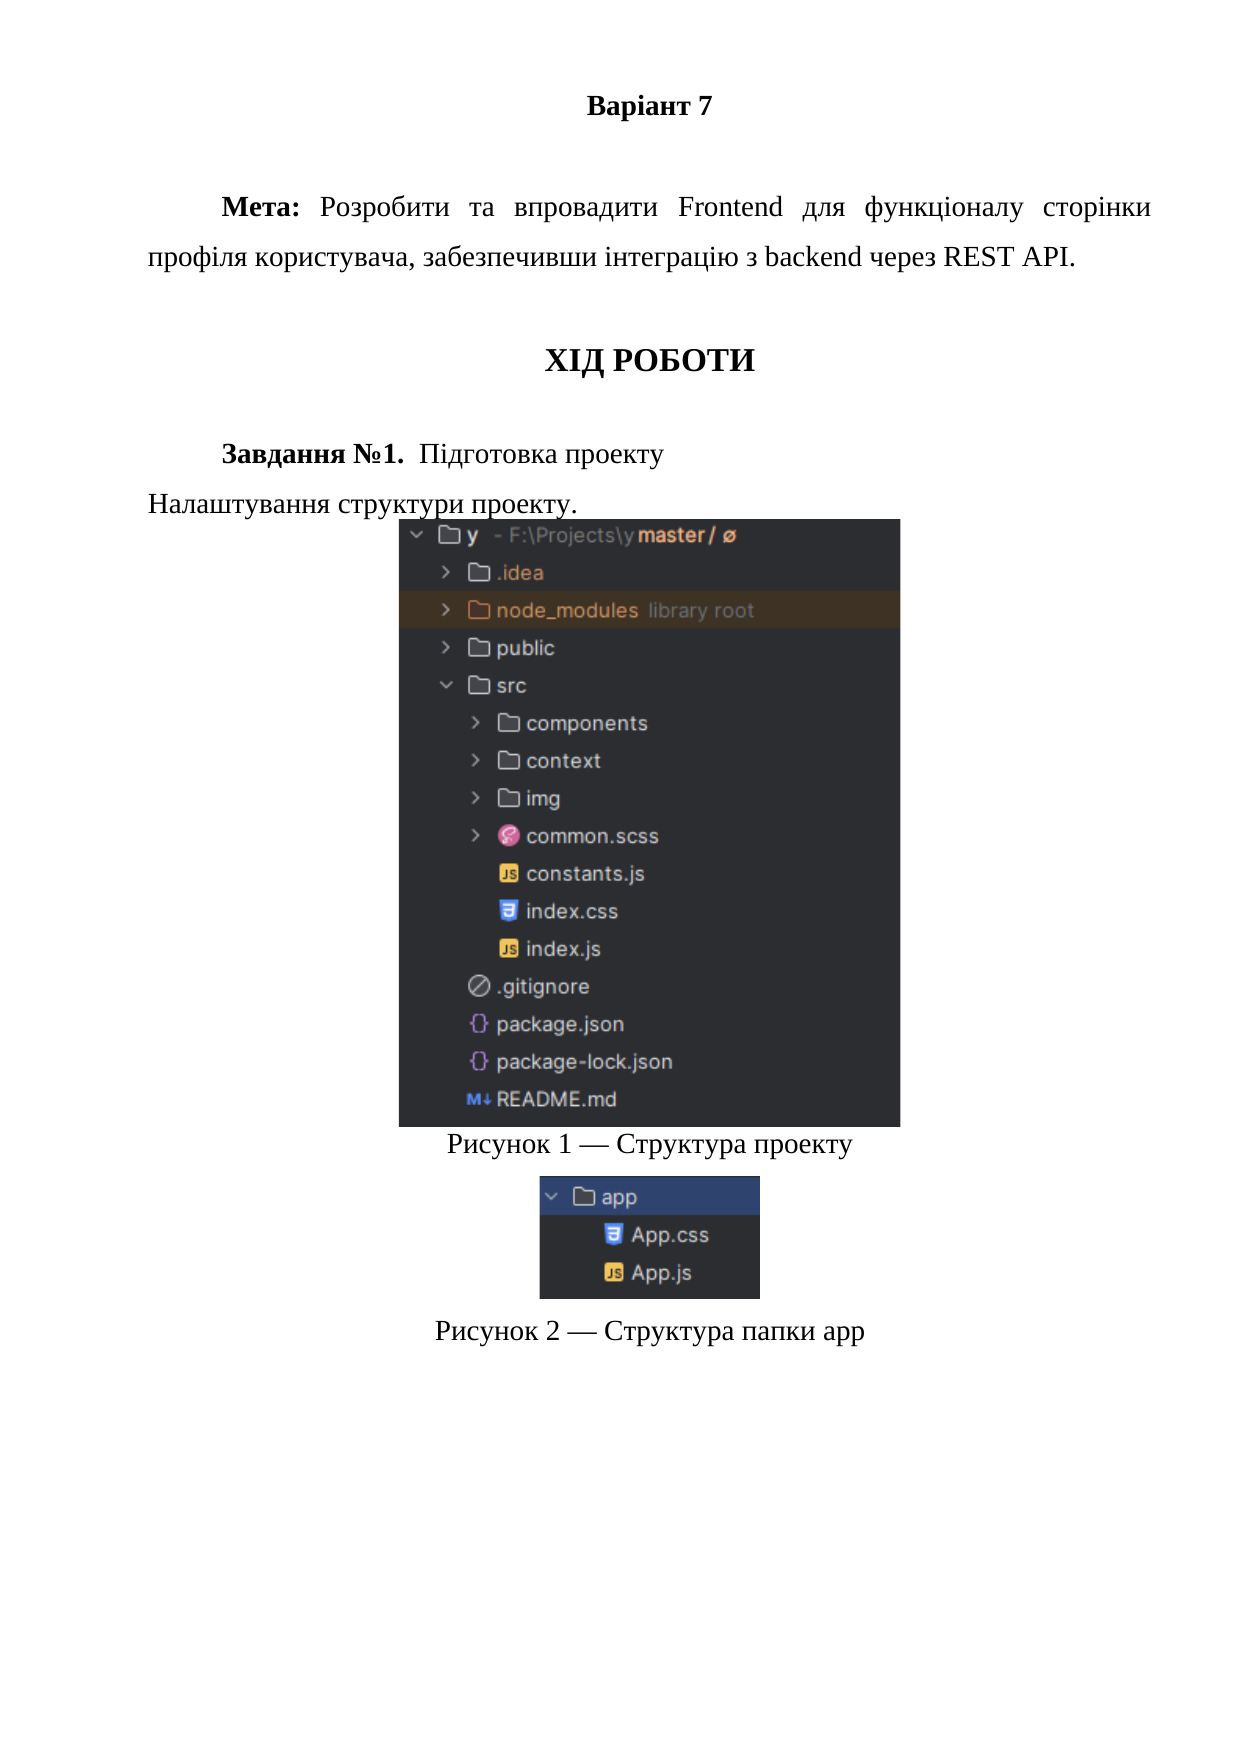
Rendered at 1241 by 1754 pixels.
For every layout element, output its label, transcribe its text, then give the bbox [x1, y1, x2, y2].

text Завдання №1. Підготовка проекту [148, 436, 1152, 469]
text Мета: Розробити та впровадити Frontend для функціоналу сторінки профіля користувача, забезпечивши інтеграцію з backend через REST API. [148, 189, 1152, 273]
picture [398, 519, 901, 1127]
text Рисунок 1 — Структура проекту [148, 1126, 1152, 1160]
text ХІД РОБОТИ [148, 340, 1152, 378]
text Варіант 7 [148, 88, 1152, 122]
picture [539, 1176, 760, 1299]
text Налаштування структури проекту. [148, 486, 1152, 520]
text Рисунок 2 — Структура папки app [148, 1313, 1152, 1346]
